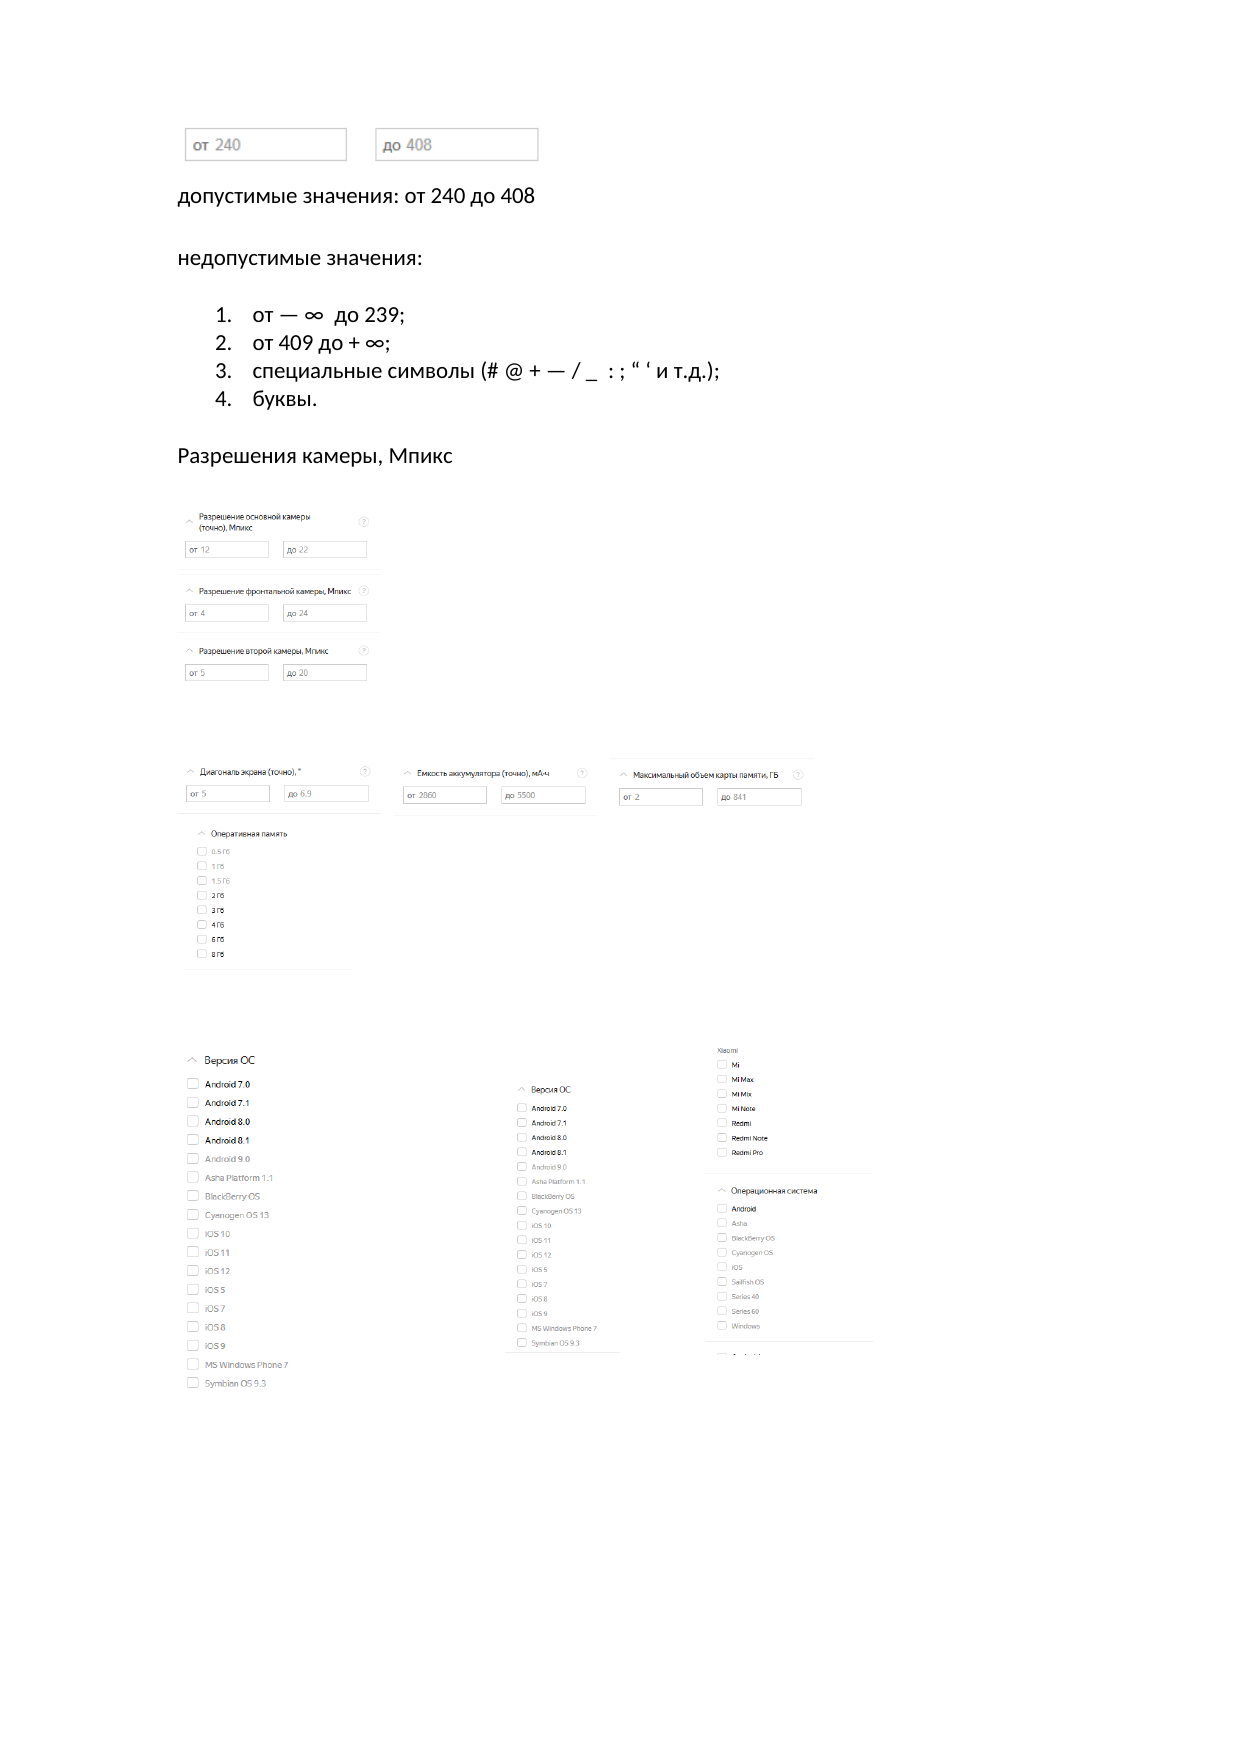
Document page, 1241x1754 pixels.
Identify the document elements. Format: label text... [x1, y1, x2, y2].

picture [693, 1040, 874, 1355]
picture [177, 820, 353, 973]
picture [498, 1077, 621, 1355]
list от 409 до + ∞; [215, 328, 1152, 356]
list специальные символы (# @ + — / _ : ; “ ‘ и т.д.); [215, 356, 1152, 384]
picture [177, 640, 381, 688]
text недопустимые значения: [177, 243, 1152, 271]
picture [177, 574, 381, 636]
list Разрешения камеры, Мпикс [177, 441, 1152, 469]
list допустимые значения: от 240 до 408 [177, 182, 1152, 209]
picture [177, 118, 558, 178]
list от — ∞ до 239; [215, 300, 1152, 328]
list буквы. [215, 384, 1152, 412]
picture [177, 755, 827, 816]
picture [177, 505, 381, 570]
picture [177, 1040, 332, 1395]
